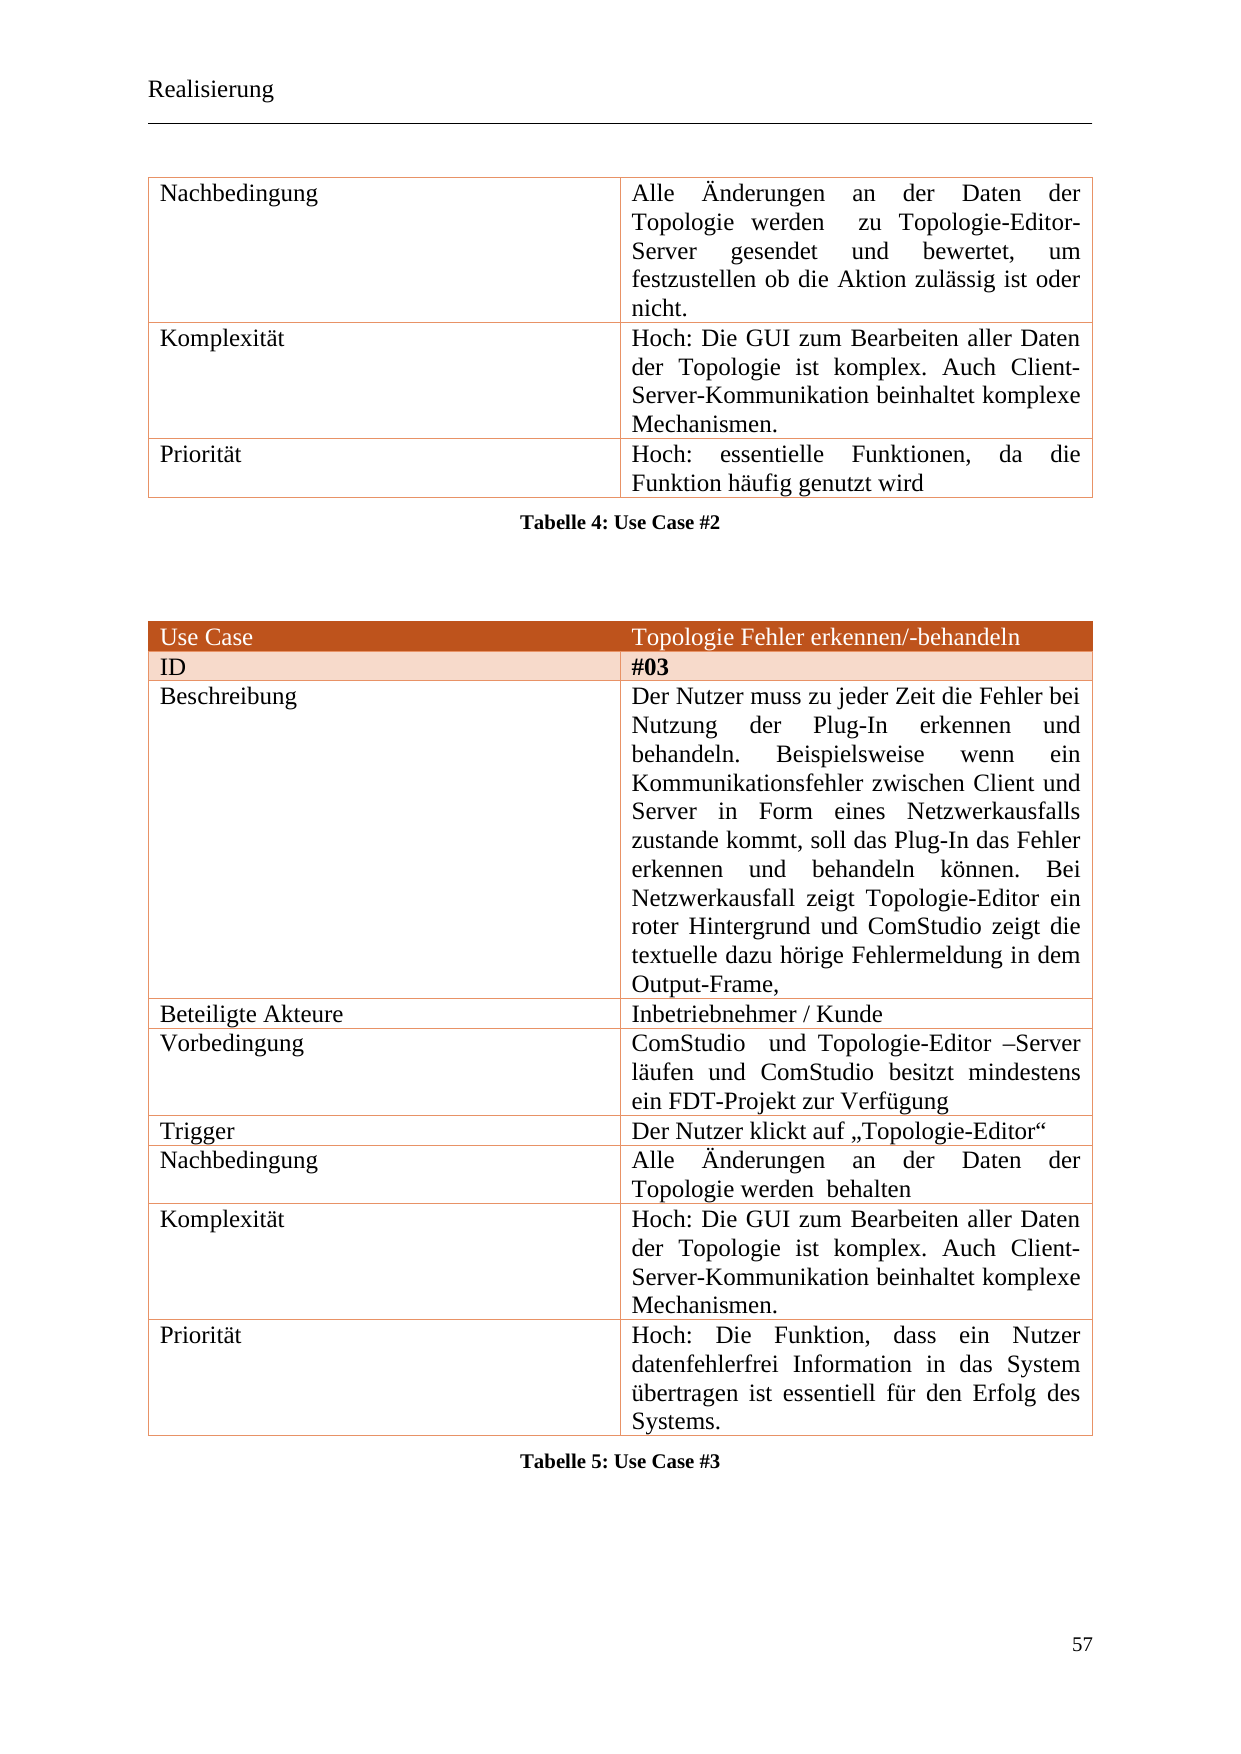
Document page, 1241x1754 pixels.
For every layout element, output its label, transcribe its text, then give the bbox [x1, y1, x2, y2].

table_cell #03 [621, 652, 1092, 680]
table_cell Alle Änderungen an der Daten der Topologie werden behalten [621, 1146, 1092, 1203]
table_cell Komplexität [149, 323, 620, 438]
table_cell Trigger [149, 1116, 620, 1144]
table_cell Hoch: Die GUI zum Bearbeiten aller Daten der Topologie ist komplex. Auch Client-Server-Kommunikation beinhaltet komplexe Mechanismen. [621, 323, 1092, 438]
table_cell Beteiligte Akteure [149, 999, 620, 1027]
table_header Use Case [149, 622, 620, 651]
table_cell Hoch: essentielle Funktionen, da die Funktion häufig genutzt wird [621, 439, 1092, 497]
table_cell Priorität [149, 439, 620, 497]
table_cell Hoch: Die GUI zum Bearbeiten aller Daten der Topologie ist komplex. Auch Client-Server-Kommunikation beinhaltet komplexe Mechanismen. [621, 1204, 1092, 1319]
table_cell Priorität [149, 1320, 620, 1435]
table_cell Beschreibung [149, 681, 620, 998]
table_cell ID [149, 652, 620, 680]
table_cell Nachbedingung [149, 1146, 620, 1203]
table_cell Nachbedingung [149, 178, 620, 322]
table_cell Komplexität [149, 1204, 620, 1319]
table_cell ComStudio und Topologie-Editor –Server läufen und ComStudio besitzt mindestens ein FDT-Projekt zur Verfügung [621, 1029, 1092, 1115]
table_cell Hoch: Die Funktion, dass ein Nutzer datenfehlerfrei Information in das System übertragen ist essentiell für den Erfolg des Systems. [621, 1320, 1092, 1435]
table_cell Der Nutzer klickt auf „Topologie-Editor“ [621, 1116, 1092, 1144]
text Tabelle 4: Use Case #2 [148, 510, 1092, 534]
table_header Topologie Fehler erkennen/-behandeln [621, 622, 1092, 651]
table_cell Alle Änderungen an der Daten der Topologie werden zu Topologie-Editor-Server gesendet und bewertet, um festzustellen ob die Aktion zulässig ist oder nicht. [621, 178, 1092, 322]
table_cell Der Nutzer muss zu jeder Zeit die Fehler bei Nutzung der Plug-In erkennen und behandeln. Beispielsweise wenn ein Kommunikationsfehler zwischen Client und Server in Form eines Netzwerkausfalls zustande kommt, soll das Plug-In das Fehler erkennen und behandeln können. Bei Netzwerkausfall zeigt Topologie-Editor ein roter Hintergrund und ComStudio zeigt die textuelle dazu hörige Fehlermeldung in dem Output-Frame, [621, 681, 1092, 998]
text Tabelle 5: Use Case #3 [148, 1449, 1092, 1473]
table_cell Inbetriebnehmer / Kunde [621, 999, 1092, 1027]
table_cell Vorbedingung [149, 1029, 620, 1115]
